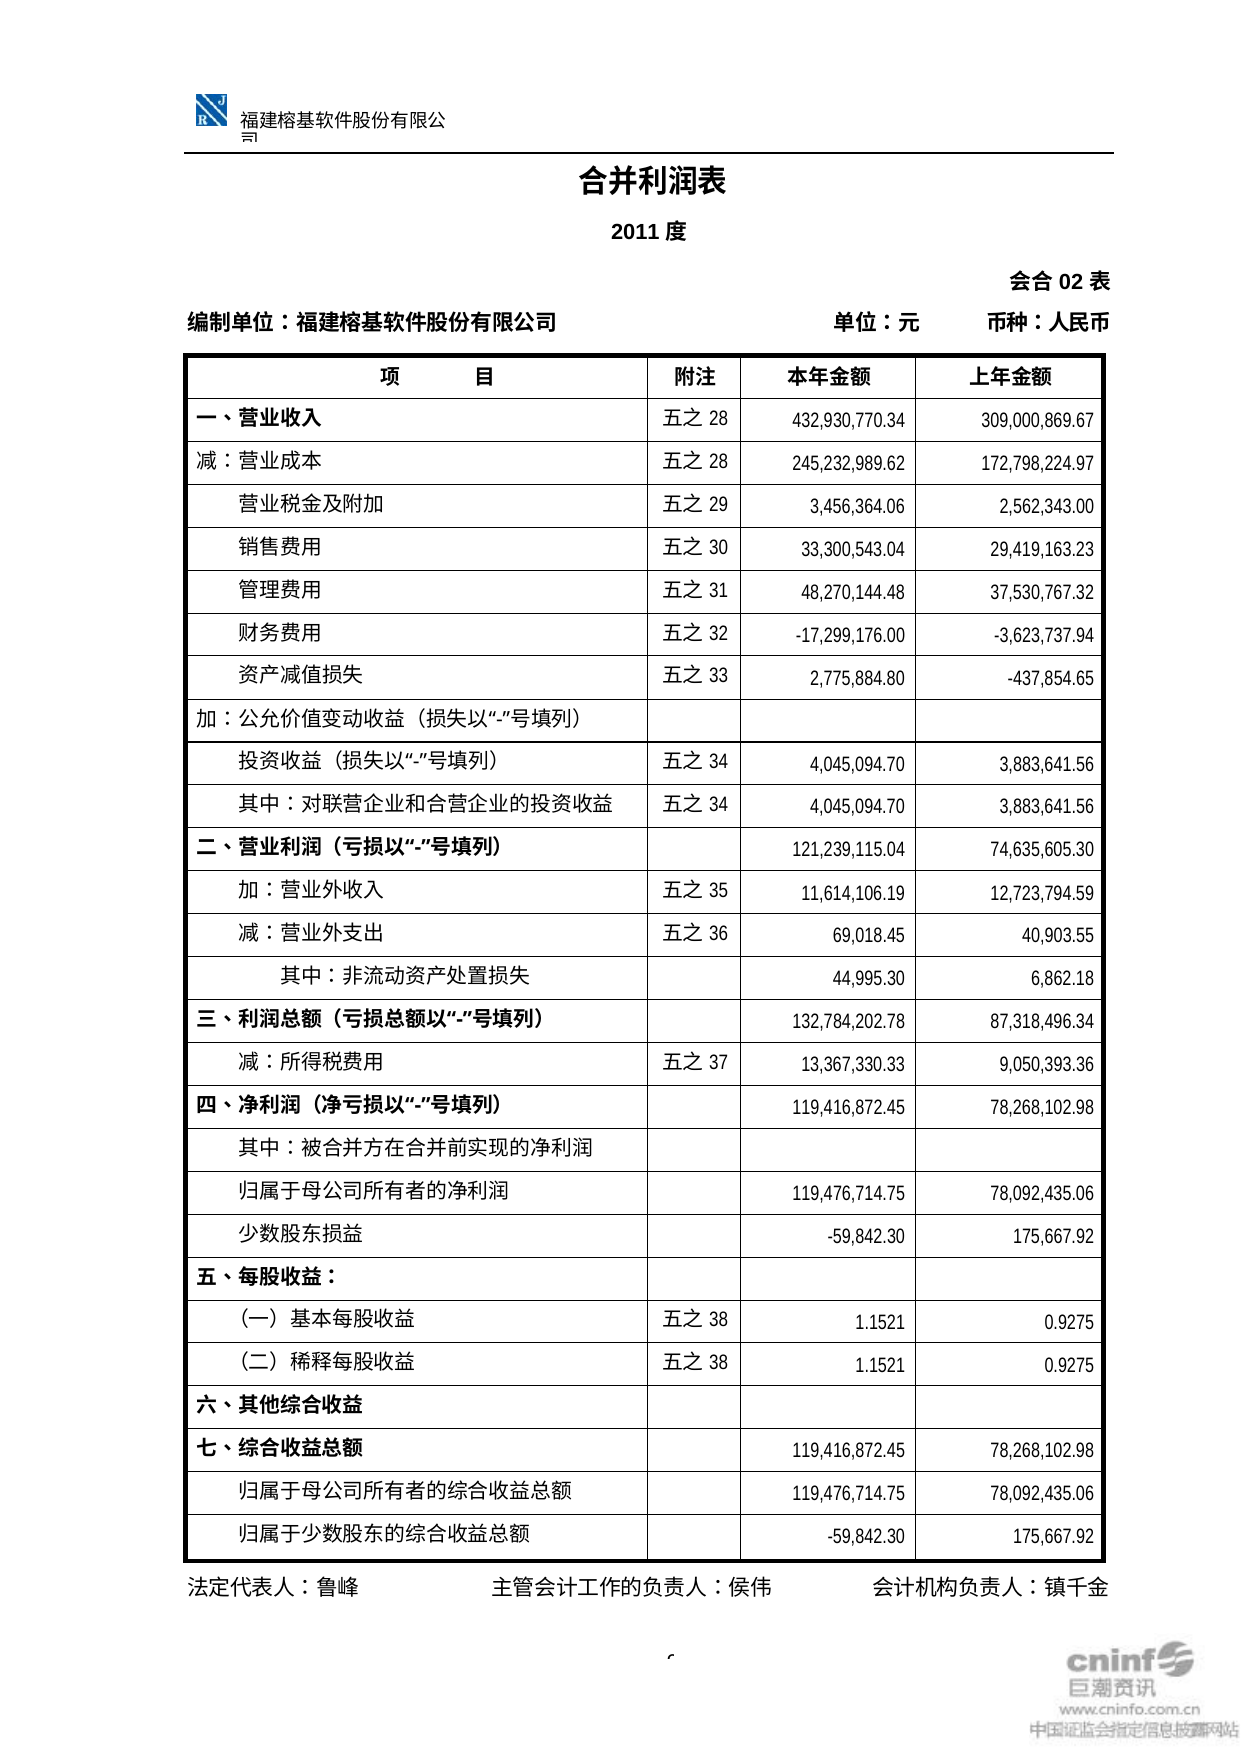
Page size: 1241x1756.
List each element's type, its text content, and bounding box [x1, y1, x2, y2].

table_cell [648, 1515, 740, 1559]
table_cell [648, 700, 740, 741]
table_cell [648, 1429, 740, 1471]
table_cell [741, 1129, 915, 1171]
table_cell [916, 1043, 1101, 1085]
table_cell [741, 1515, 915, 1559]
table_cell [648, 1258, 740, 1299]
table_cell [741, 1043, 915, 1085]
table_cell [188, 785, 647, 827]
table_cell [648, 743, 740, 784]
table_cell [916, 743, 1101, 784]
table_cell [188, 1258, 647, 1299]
picture [1029, 1633, 1241, 1754]
text 编制单位：福建榕基软件股份有限公司 单位：元 币种：人民币 [187, 307, 1240, 337]
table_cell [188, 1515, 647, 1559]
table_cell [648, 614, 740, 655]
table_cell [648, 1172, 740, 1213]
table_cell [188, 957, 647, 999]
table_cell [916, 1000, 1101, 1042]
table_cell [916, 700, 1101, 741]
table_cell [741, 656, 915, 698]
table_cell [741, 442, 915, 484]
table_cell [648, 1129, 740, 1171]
picture [196, 94, 227, 126]
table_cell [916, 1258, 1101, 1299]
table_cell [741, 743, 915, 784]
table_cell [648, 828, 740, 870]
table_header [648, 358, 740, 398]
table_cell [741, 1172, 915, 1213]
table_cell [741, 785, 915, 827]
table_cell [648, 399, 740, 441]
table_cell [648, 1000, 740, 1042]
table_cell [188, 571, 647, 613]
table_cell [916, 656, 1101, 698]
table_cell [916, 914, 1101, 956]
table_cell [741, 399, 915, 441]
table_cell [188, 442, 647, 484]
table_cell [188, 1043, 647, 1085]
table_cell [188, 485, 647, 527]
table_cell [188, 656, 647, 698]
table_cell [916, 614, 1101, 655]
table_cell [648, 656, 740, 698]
text 会合 02 表 [1009, 266, 1240, 296]
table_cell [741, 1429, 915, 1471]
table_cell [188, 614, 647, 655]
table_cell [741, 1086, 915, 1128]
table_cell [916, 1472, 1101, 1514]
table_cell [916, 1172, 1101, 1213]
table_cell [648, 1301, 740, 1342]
text 2011 度 [173, 216, 687, 246]
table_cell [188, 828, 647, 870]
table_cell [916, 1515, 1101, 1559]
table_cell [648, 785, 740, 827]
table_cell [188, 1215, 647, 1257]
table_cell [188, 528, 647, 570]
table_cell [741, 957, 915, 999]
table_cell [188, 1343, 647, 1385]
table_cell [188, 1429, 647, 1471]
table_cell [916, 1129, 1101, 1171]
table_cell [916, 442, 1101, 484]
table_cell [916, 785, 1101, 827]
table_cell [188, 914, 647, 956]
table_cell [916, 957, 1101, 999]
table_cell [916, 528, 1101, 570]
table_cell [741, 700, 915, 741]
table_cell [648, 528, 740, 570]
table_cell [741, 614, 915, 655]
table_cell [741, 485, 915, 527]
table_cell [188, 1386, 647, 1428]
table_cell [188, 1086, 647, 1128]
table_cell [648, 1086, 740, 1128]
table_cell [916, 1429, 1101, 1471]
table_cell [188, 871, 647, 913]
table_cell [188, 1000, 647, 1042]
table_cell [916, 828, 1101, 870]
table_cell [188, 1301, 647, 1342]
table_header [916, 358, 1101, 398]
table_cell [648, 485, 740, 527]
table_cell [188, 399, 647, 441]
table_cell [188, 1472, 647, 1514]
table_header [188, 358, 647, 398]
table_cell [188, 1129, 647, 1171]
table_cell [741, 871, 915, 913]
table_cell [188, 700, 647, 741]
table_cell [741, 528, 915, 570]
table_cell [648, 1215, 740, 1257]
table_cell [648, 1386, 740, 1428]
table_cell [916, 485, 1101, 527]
text 法定代表人：鲁峰 主管会计工作的负责人：侯伟 会计机构负责人：镇千金 [187, 1572, 1240, 1602]
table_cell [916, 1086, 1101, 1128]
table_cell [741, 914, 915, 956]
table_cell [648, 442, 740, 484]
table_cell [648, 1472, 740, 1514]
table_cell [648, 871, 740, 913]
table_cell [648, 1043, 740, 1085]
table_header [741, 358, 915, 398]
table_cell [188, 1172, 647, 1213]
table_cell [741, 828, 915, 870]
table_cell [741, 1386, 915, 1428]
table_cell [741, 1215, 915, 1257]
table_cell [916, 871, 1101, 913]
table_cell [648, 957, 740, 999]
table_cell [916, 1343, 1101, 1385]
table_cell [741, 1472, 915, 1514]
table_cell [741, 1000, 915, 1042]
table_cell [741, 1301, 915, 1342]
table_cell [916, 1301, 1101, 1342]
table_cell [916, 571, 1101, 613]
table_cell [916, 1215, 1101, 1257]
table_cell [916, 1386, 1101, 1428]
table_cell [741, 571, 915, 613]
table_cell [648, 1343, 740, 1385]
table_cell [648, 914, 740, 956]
text 合并利润表 [173, 159, 727, 202]
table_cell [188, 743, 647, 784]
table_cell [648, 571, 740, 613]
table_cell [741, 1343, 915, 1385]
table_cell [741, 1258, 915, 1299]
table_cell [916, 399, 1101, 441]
